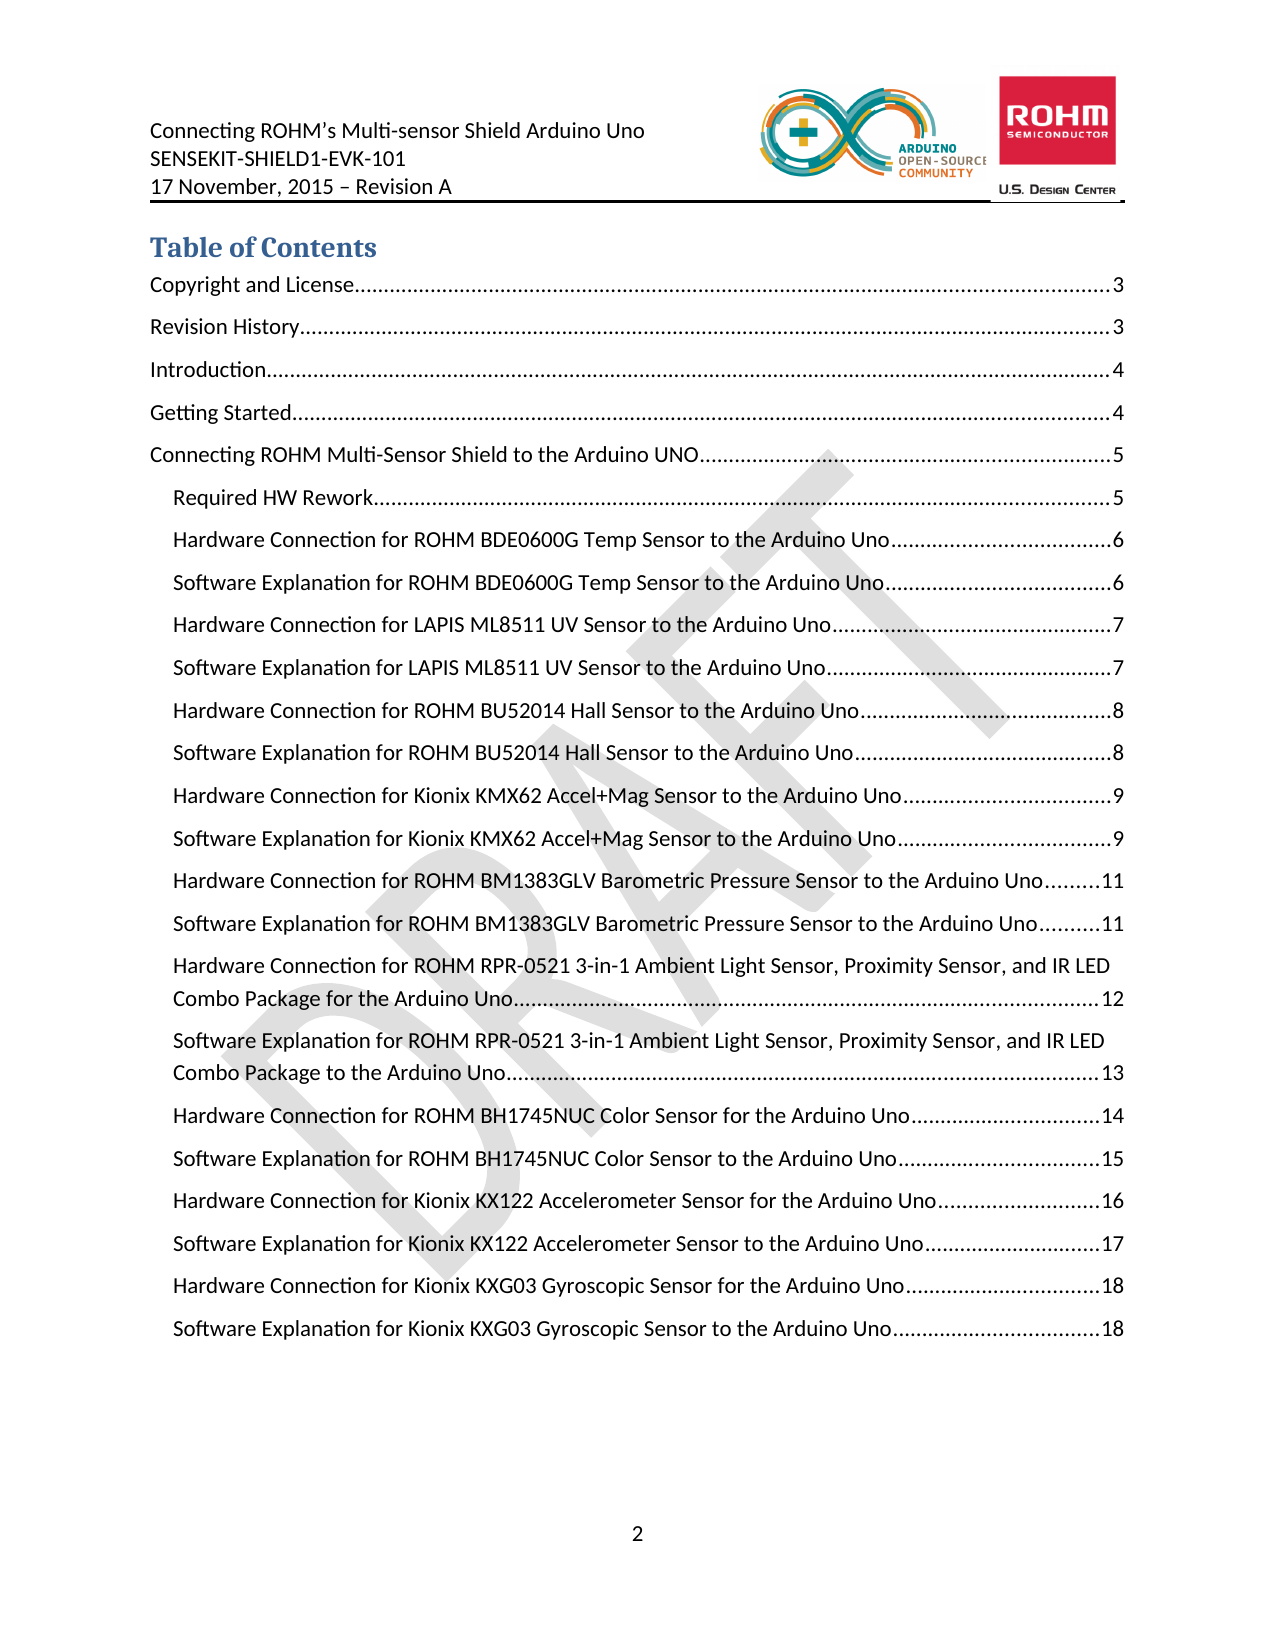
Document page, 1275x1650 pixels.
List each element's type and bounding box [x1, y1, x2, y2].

picture [758, 84, 987, 182]
picture [989, 65, 1121, 200]
